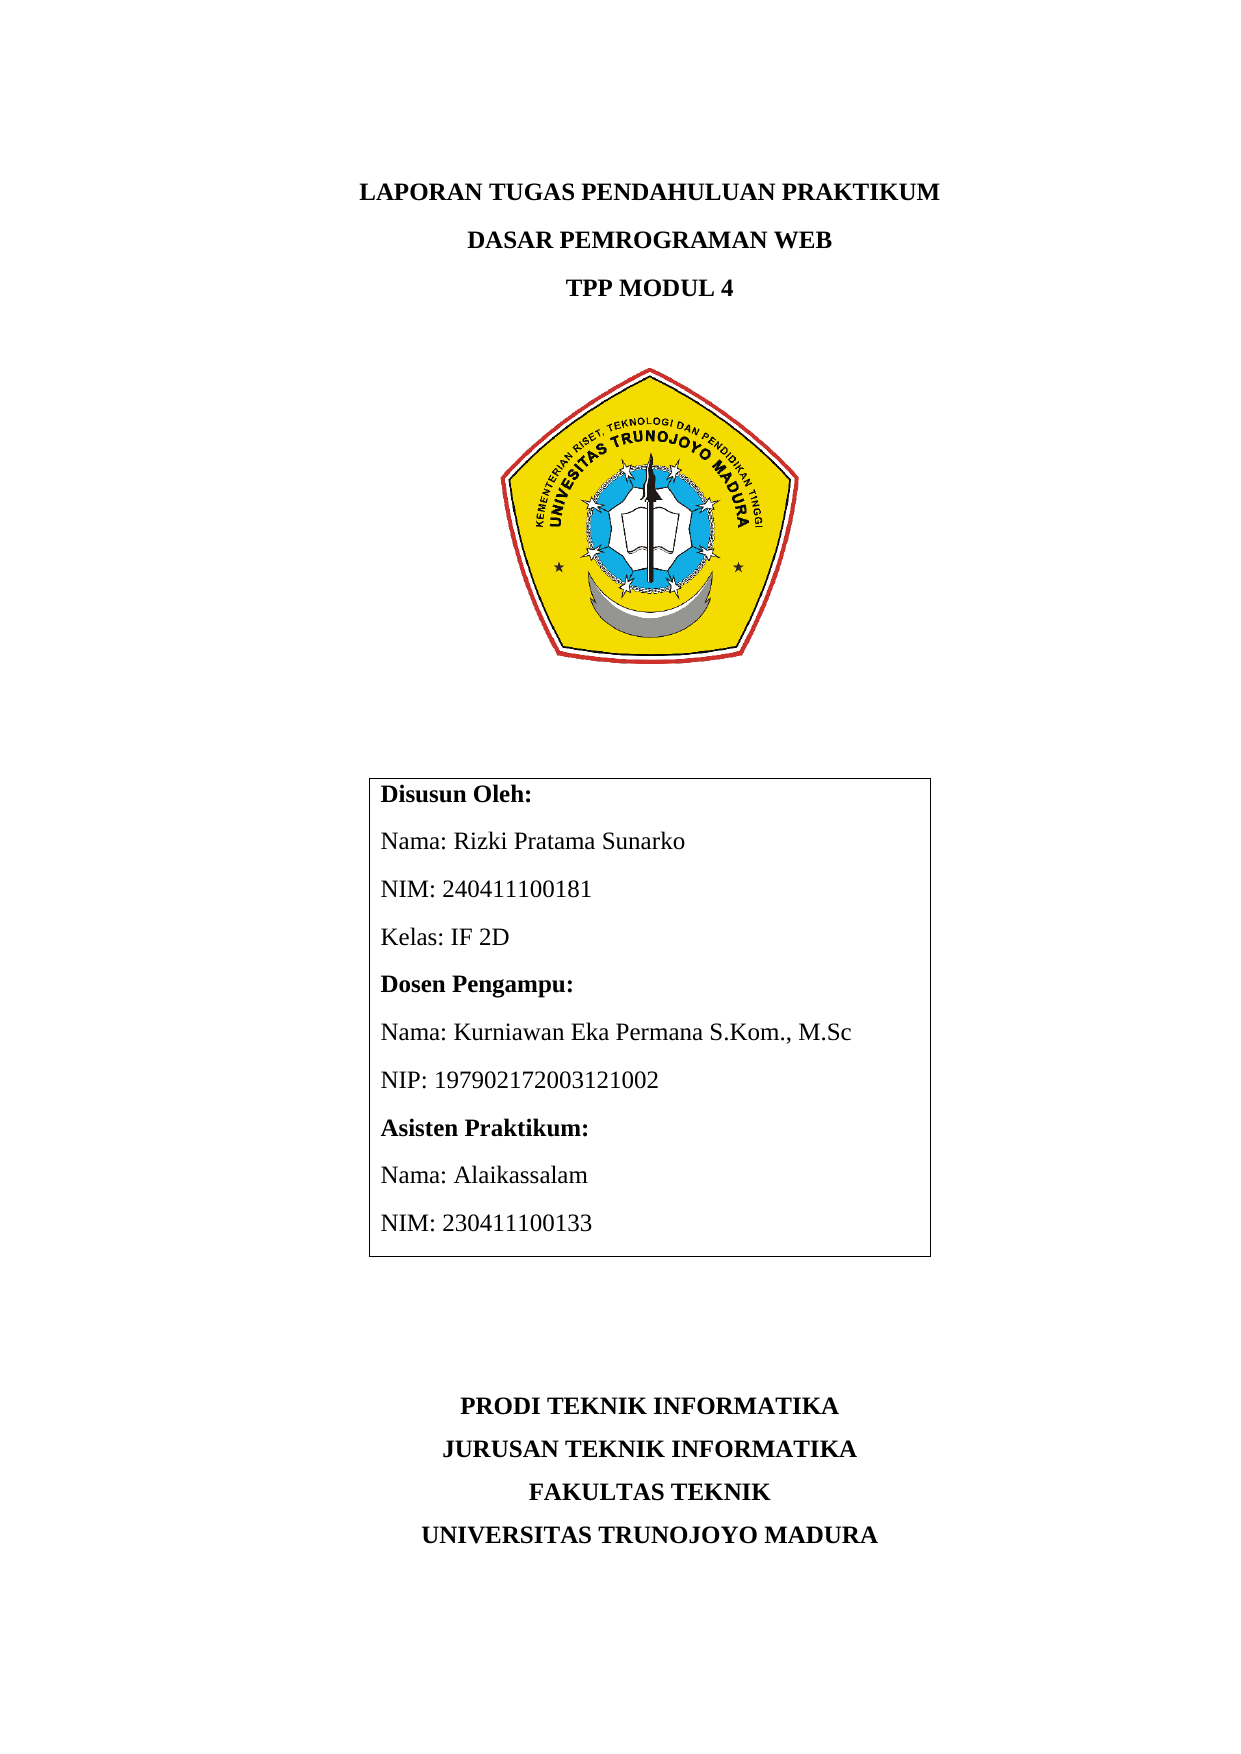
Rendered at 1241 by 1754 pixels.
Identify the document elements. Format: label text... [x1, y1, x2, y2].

text UNIVERSITAS TRUNOJOYO MADURA [236, 1520, 1063, 1549]
text JURUSAN TEKNIK INFORMATIKA FAKULTAS TEKNIK [236, 1434, 1063, 1506]
text LAPORAN TUGAS PENDAHULUAN PRAKTIKUM [236, 177, 1063, 206]
picture [500, 368, 799, 664]
text PRODI TEKNIK INFORMATIKA [236, 1391, 1063, 1419]
text DASAR PEMROGRAMAN WEB [236, 225, 1063, 254]
table_header Disusun Oleh: Nama: Rizki Pratama Sunarko NIM: 240411100181 Kelas: IF 2D Dosen Pengampu: Nama: Kurniawan Eka Permana S.Kom., M.Sc NIP: 197902172003121002 Asisten Praktikum: Nama: Alaikassalam NIM: 230411100133 [370, 779, 930, 1256]
text TPP MODUL 4 [236, 273, 1063, 301]
